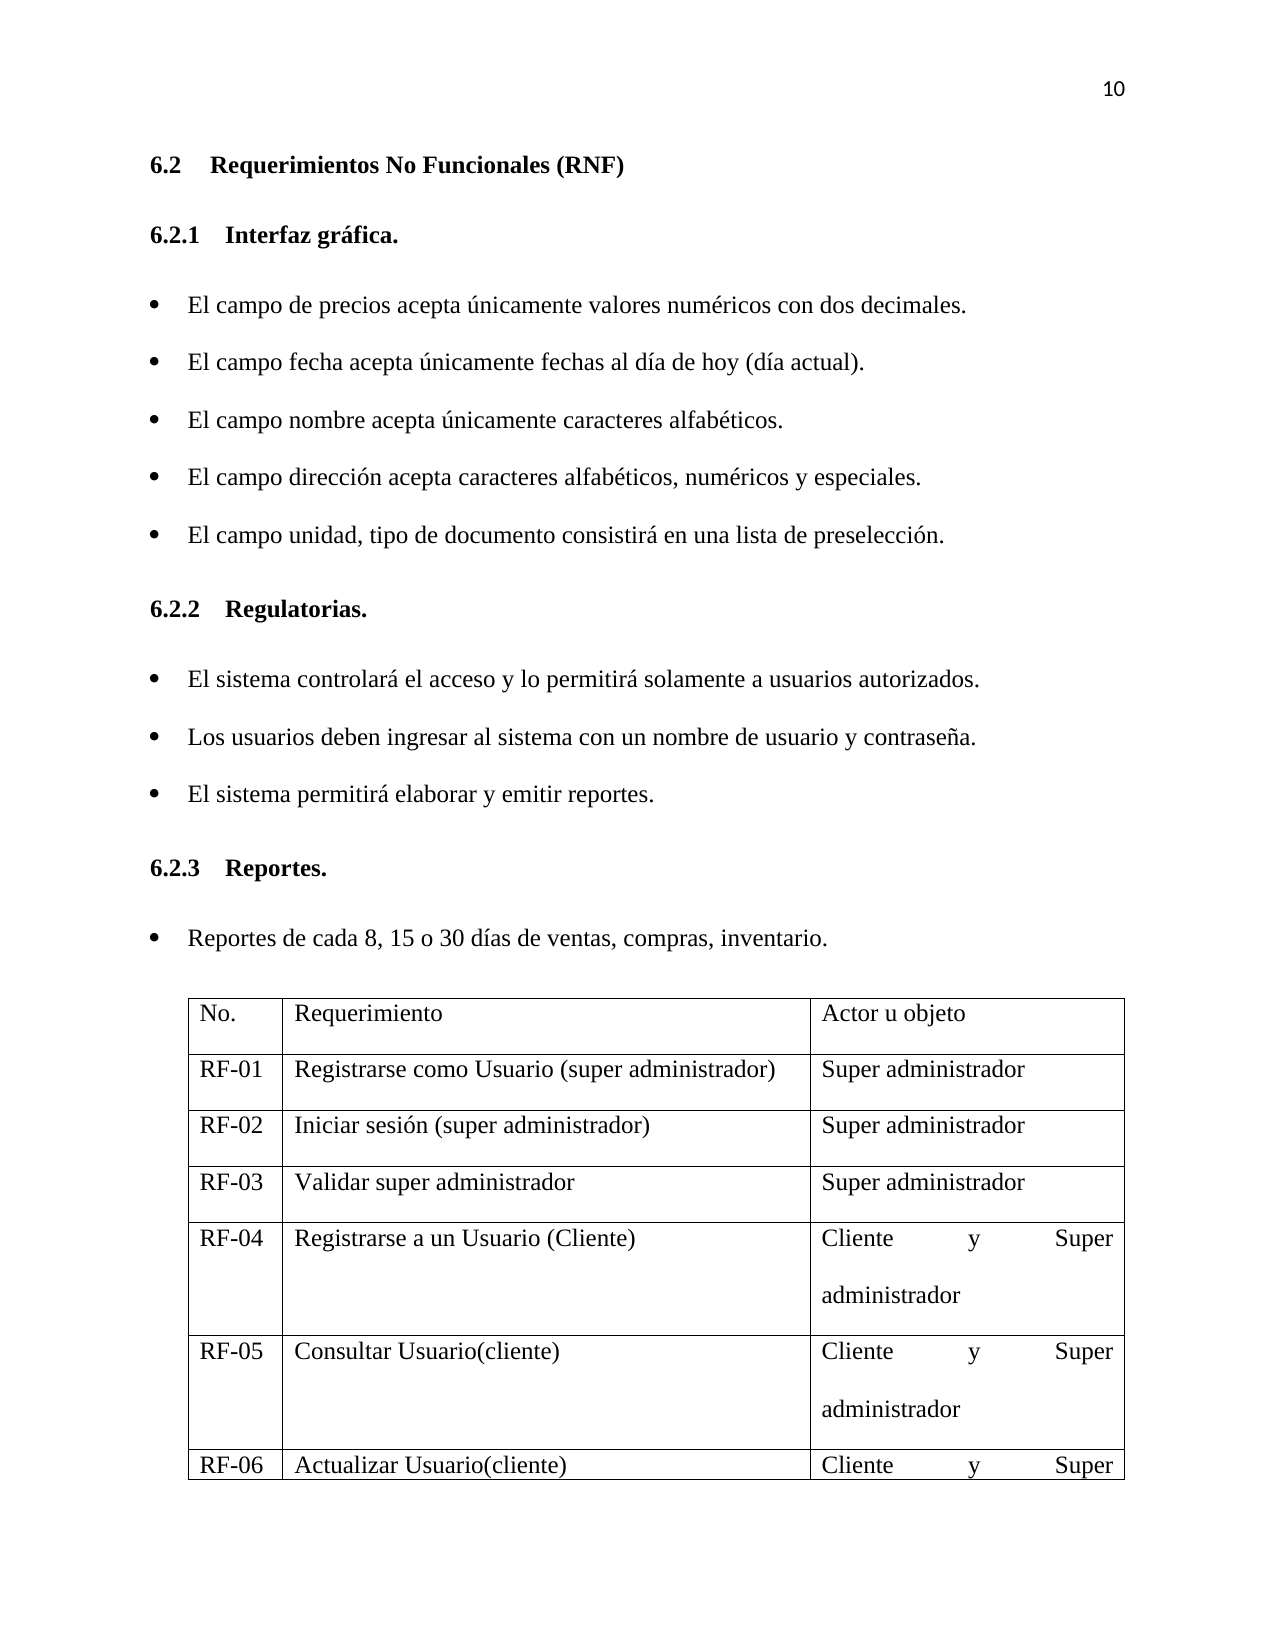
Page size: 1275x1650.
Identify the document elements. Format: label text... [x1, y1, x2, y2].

table_cell RF-05 [189, 1336, 282, 1449]
table_header Actor u objeto [811, 999, 1124, 1053]
list Los usuarios deben ingresar al sistema con un nombre de usuario y contraseña. [150, 722, 1125, 750]
table_cell RF-03 [189, 1167, 282, 1222]
subtitle Interfaz gráfica. [150, 220, 1125, 249]
list El sistema controlará el acceso y lo permitirá solamente a usuarios autorizados. [150, 664, 1125, 693]
subtitle Reportes. [150, 853, 1125, 882]
list Reportes de cada 8, 15 o 30 días de ventas, compras, inventario. [150, 923, 1125, 952]
table_cell Registrarse como Usuario (super administrador) [283, 1055, 810, 1109]
list El sistema permitirá elaborar y emitir reportes. [150, 779, 1125, 808]
table_cell Cliente y Super administrador [811, 1336, 1124, 1449]
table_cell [283, 1450, 810, 1478]
subtitle Requerimientos No Funcionales (RNF) [150, 150, 1125, 179]
table_cell RF-02 [189, 1111, 282, 1166]
list El campo de precios acepta únicamente valores numéricos con dos decimales. [150, 290, 1125, 319]
table_cell RF-01 [189, 1055, 282, 1109]
table_header No. [189, 999, 282, 1053]
list El campo nombre acepta únicamente caracteres alfabéticos. [150, 405, 1125, 434]
table_cell RF-06 [189, 1450, 282, 1478]
table_cell RF-04 [189, 1223, 282, 1335]
list El campo unidad, tipo de documento consistirá en una lista de preselección. [150, 520, 1125, 549]
table_cell Registrarse a un Usuario (Cliente) [283, 1223, 810, 1335]
table_cell Iniciar sesión (super administrador) [283, 1111, 810, 1166]
subtitle Regulatorias. [150, 594, 1125, 623]
table_cell Validar super administrador [283, 1167, 810, 1222]
table_cell Super administrador [811, 1167, 1124, 1222]
table_cell Consultar Usuario(cliente) [283, 1336, 810, 1449]
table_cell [811, 1450, 1124, 1478]
list El campo fecha acepta únicamente fechas al día de hoy (día actual). [150, 347, 1125, 376]
table_cell Cliente y Super administrador [811, 1223, 1124, 1335]
table_cell Super administrador [811, 1055, 1124, 1109]
table_cell Super administrador [811, 1111, 1124, 1166]
table_header Requerimiento [283, 999, 810, 1053]
list El campo dirección acepta caracteres alfabéticos, numéricos y especiales. [150, 462, 1125, 491]
